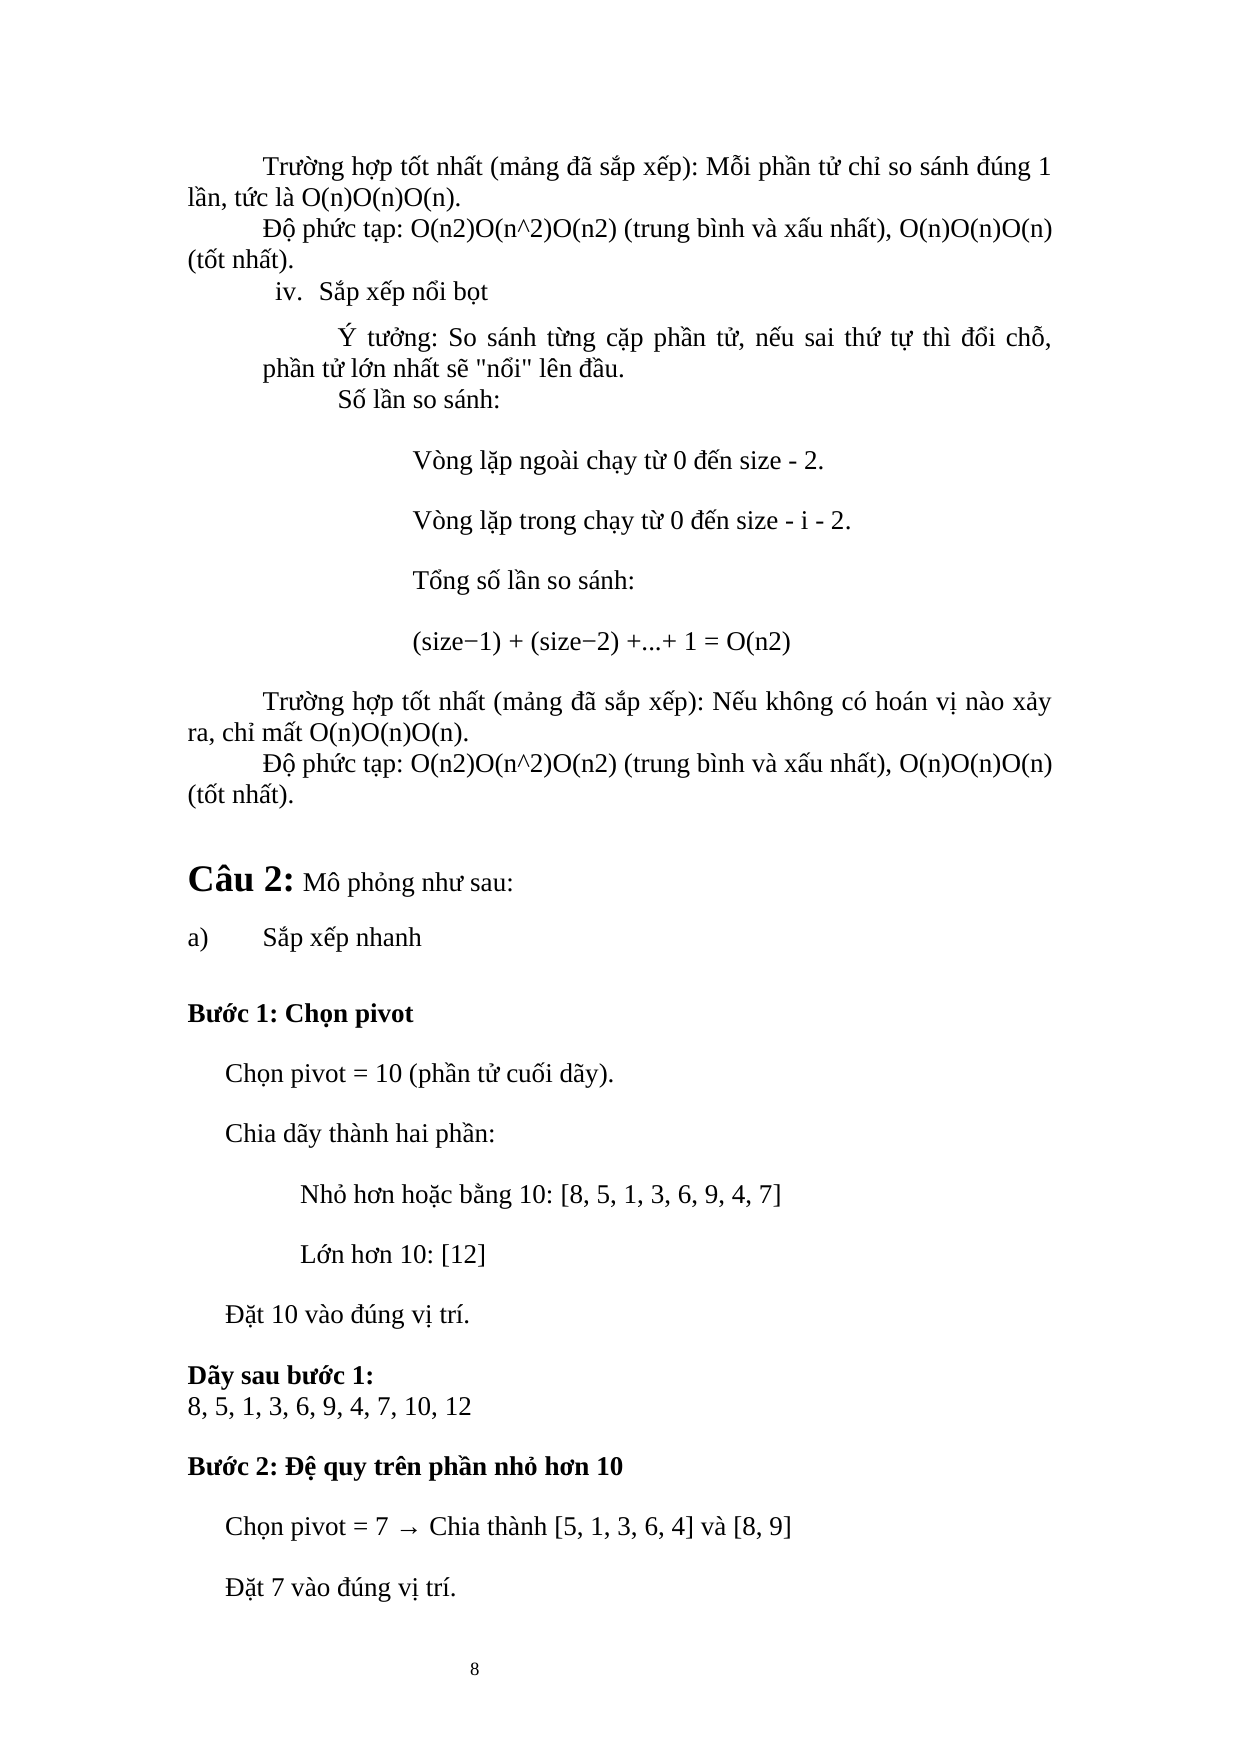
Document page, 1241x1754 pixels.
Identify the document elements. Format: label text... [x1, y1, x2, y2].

text Dãy sau bước 1: 8, 5, 1, 3, 6, 9, 4, 7, 10, 12 [187, 1359, 1053, 1421]
list (size−1) + (size−2) +...+ 1 = O(n2) [337, 625, 1053, 656]
list Nhỏ hơn hoặc bằng 10: [8, 5, 1, 3, 6, 9, 4, 7] [300, 1178, 1053, 1209]
text Trường hợp tốt nhất (mảng đã sắp xếp): Mỗi phần tử chỉ so sánh đúng 1 lần, tức là O(n)O(n)O(n). [187, 150, 1053, 212]
list Chọn pivot = 10 (phần tử cuối dãy). [225, 1057, 1053, 1088]
list Sắp xếp nhanh [187, 921, 1053, 952]
text Trường hợp tốt nhất (mảng đã sắp xếp): Nếu không có hoán vị nào xảy ra, chỉ mất O(n)O(n)O(n). [187, 685, 1053, 747]
list Tổng số lần so sánh: [337, 564, 1053, 596]
list Câu 2: Mô phỏng như sau: [187, 856, 1053, 899]
subtitle Bước 1: Chọn pivot [187, 997, 1053, 1028]
list Vòng lặp trong chạy từ 0 đến size - i - 2. [337, 504, 1053, 535]
list Chọn pivot = 7 → Chia thành [5, 1, 3, 6, 4] và [8, 9] [225, 1511, 1053, 1542]
list Chia dãy thành hai phần: [225, 1117, 1053, 1149]
text Độ phức tạp: O(n2)O(n^2)O(n2) (trung bình và xấu nhất), O(n)O(n)O(n) (tốt nhất). [187, 747, 1053, 810]
subtitle Bước 2: Đệ quy trên phần nhỏ hơn 10 [187, 1450, 1053, 1481]
list Lớn hơn 10: [12] [300, 1238, 1053, 1269]
text Độ phức tạp: O(n2)O(n^2)O(n2) (trung bình và xấu nhất), O(n)O(n)O(n) (tốt nhất). [187, 212, 1053, 274]
text Ý tưởng: So sánh từng cặp phần tử, nếu sai thứ tự thì đổi chỗ, phần tử lớn nhất sẽ "nổi" lên đầu. [262, 321, 1053, 383]
list Đặt 7 vào đúng vị trí. [225, 1571, 1053, 1602]
list Vòng lặp ngoài chạy từ 0 đến size - 2. [337, 444, 1053, 475]
list Đặt 10 vào đúng vị trí. [225, 1298, 1053, 1329]
text Số lần so sánh: [262, 383, 1053, 415]
list Sắp xếp nổi bọt [275, 274, 1053, 306]
